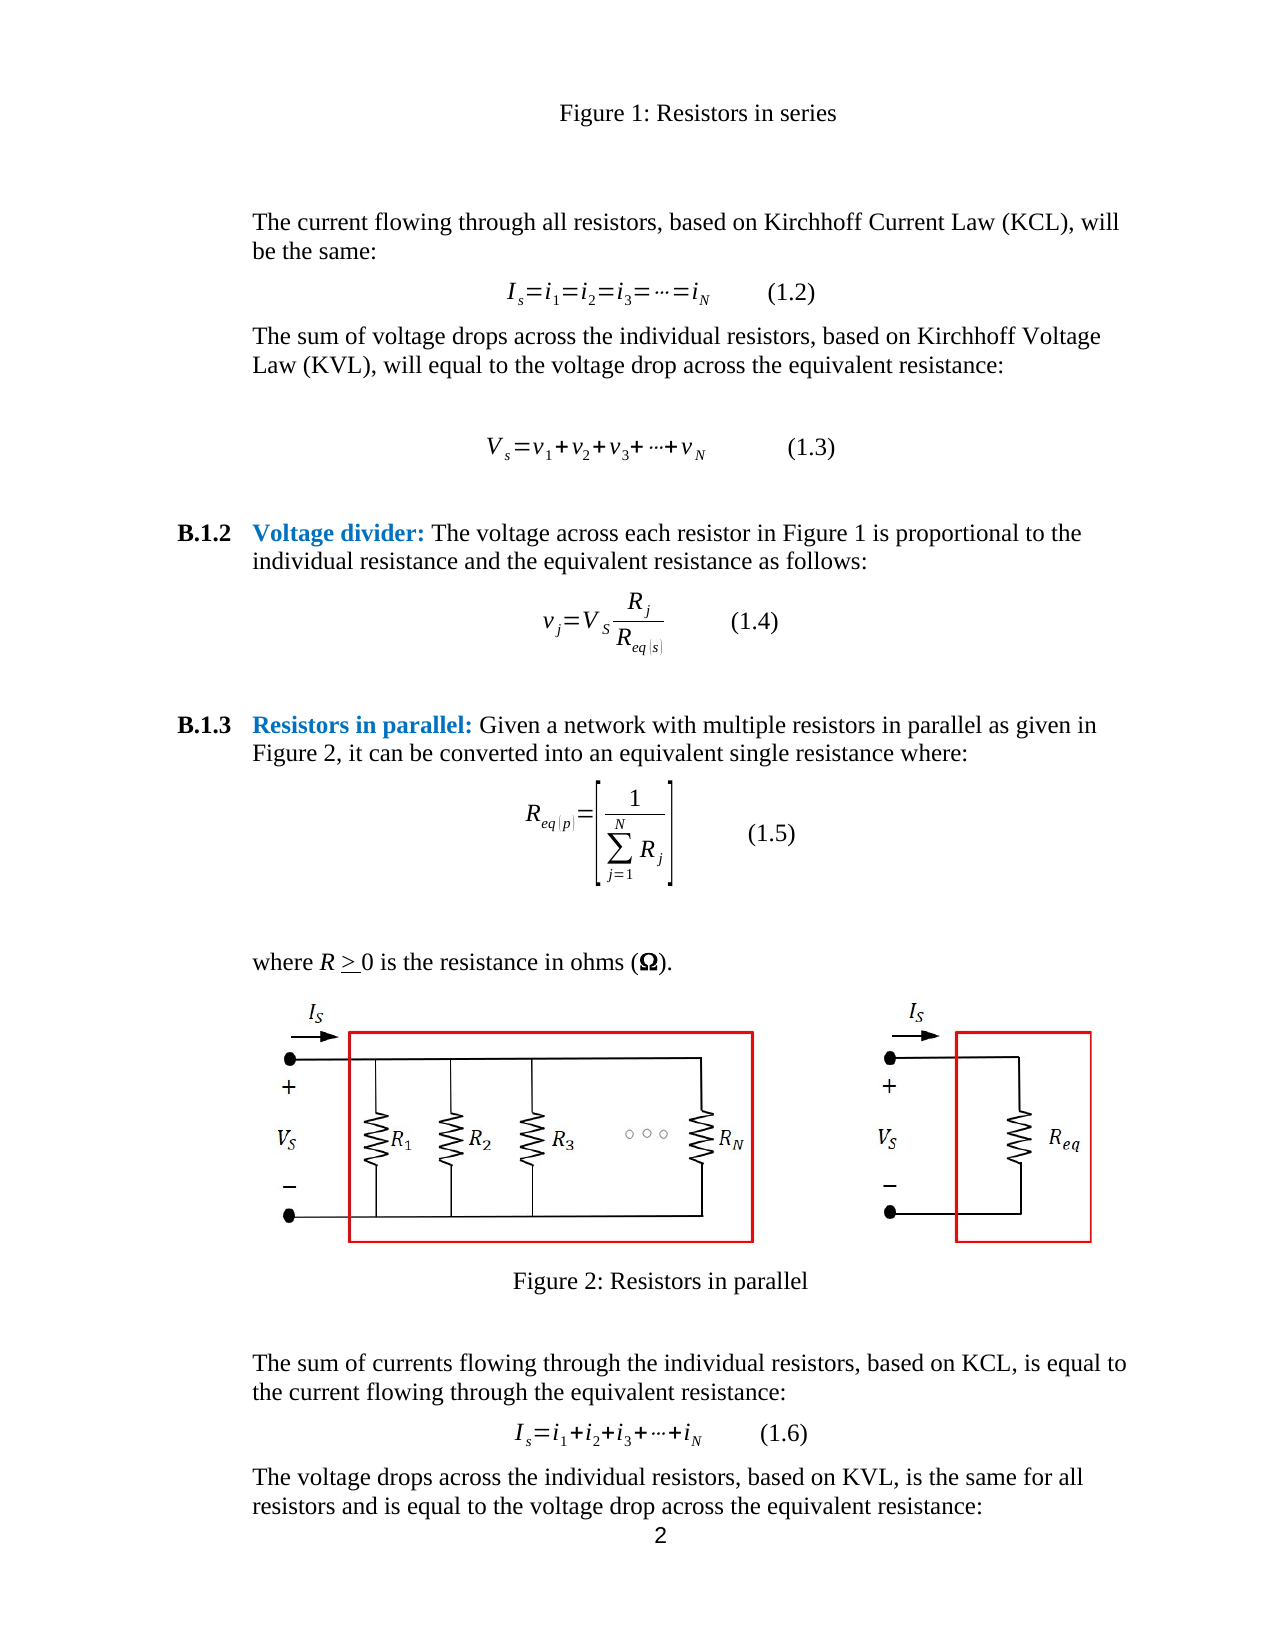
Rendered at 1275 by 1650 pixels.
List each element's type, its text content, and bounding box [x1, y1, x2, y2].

text where R > 0 is the resistance in ohms (). [252, 947, 1142, 975]
text (1.3) [177, 432, 1144, 464]
list Figure 2: Resistors in parallel [177, 1266, 1144, 1294]
text The sum of voltage drops across the individual resistors, based on Kirchhoff Voltage Law (KVL), will equal to the voltage drop across the equivalent resistance: [252, 321, 1144, 379]
list Figure 1: Resistors in series [252, 98, 1144, 127]
text The current flowing through all resistors, based on Kirchhoff Current Law (KCL), will be the same: [252, 207, 1144, 265]
text B.1.2 Voltage divider: The voltage across each resistor in Figure 1 is proportional to the individual resistance and the equivalent resistance as follows: [177, 518, 1144, 575]
text The voltage drops across the individual resistors, based on KVL, is the same for all resistors and is equal to the voltage drop across the equivalent resistance: [252, 1462, 1144, 1520]
text (1.6) [177, 1418, 1144, 1450]
text (1.2) [177, 277, 1144, 309]
text B.1.3 Resistors in parallel: Given a network with multiple resistors in parallel as given in Figure 2, it can be converted into an equivalent single resistance where: [177, 710, 1133, 767]
picture [269, 997, 1092, 1243]
text The sum of currents flowing through the individual resistors, based on KCL, is equal to the current flowing through the equivalent resistance: [252, 1348, 1144, 1406]
text (1.4) [177, 588, 1143, 656]
text (1.5) [177, 780, 1143, 888]
